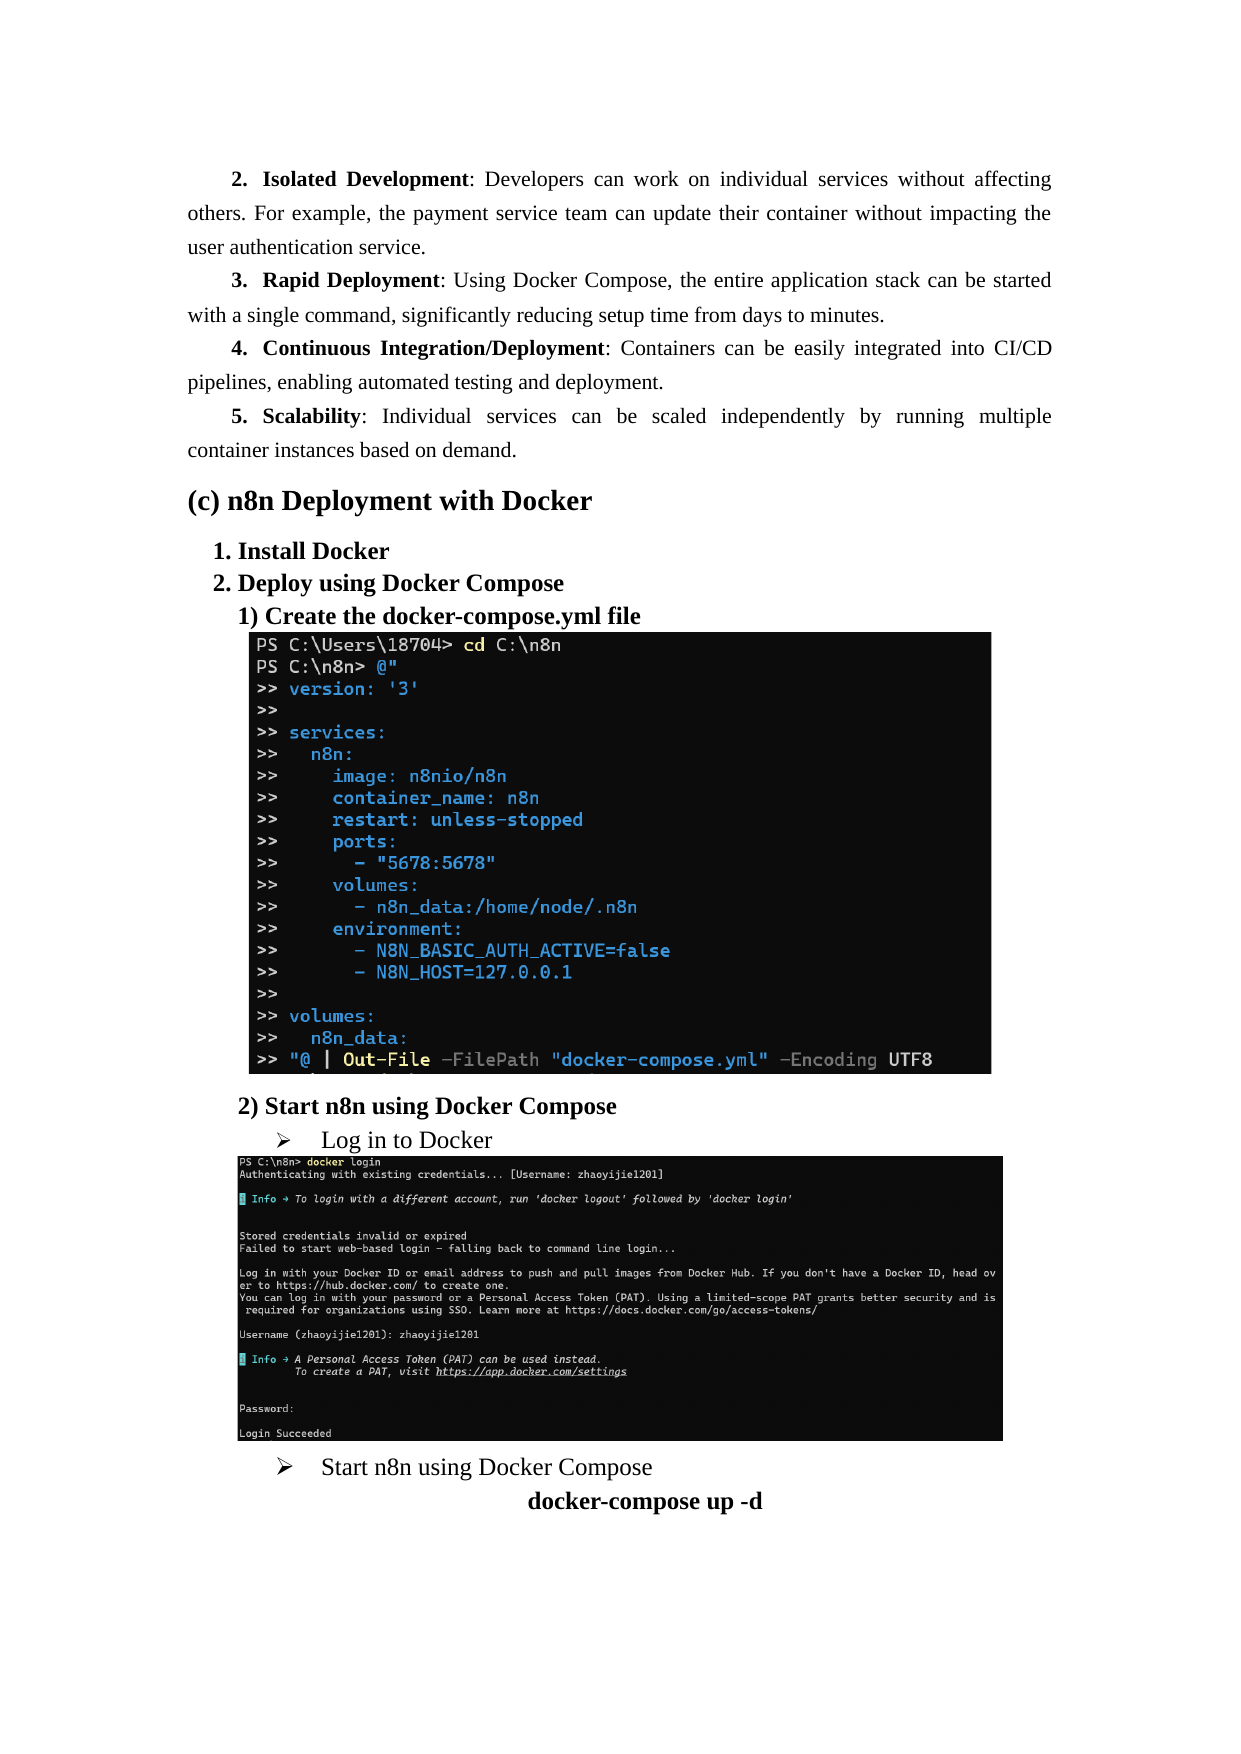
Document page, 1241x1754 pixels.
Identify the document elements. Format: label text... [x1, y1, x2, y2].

list Log in to Docker [275, 1123, 1053, 1155]
text 1) Create the docker-compose.yml file [187, 599, 1053, 631]
list Scalability: Individual services can be scaled independently by running multiple container instances based on demand. [187, 399, 1053, 466]
list Rapid Deployment: Using Docker Compose, the entire application stack can be started with a single command, significantly reducing setup time from days to minutes. [187, 264, 1053, 330]
list Isolated Development: Developers can work on individual services without affecting others. For example, the payment service team can update their container without impacting the user authentication service. [187, 162, 1053, 263]
list Start n8n using Docker Compose [275, 1451, 1053, 1483]
text docker-compose up -d [187, 1484, 1053, 1517]
picture [248, 632, 992, 1074]
subtitle 1. Install Docker [187, 534, 1053, 566]
picture [237, 1156, 1003, 1441]
list Continuous Integration/Deployment: Containers can be easily integrated into CI/CD pipelines, enabling automated testing and deployment. [187, 332, 1053, 398]
subtitle (c) n8n Deployment with Docker [187, 467, 1053, 532]
text 2) Start n8n using Docker Compose [187, 1089, 1053, 1122]
subtitle 2. Deploy using Docker Compose [187, 566, 1053, 599]
